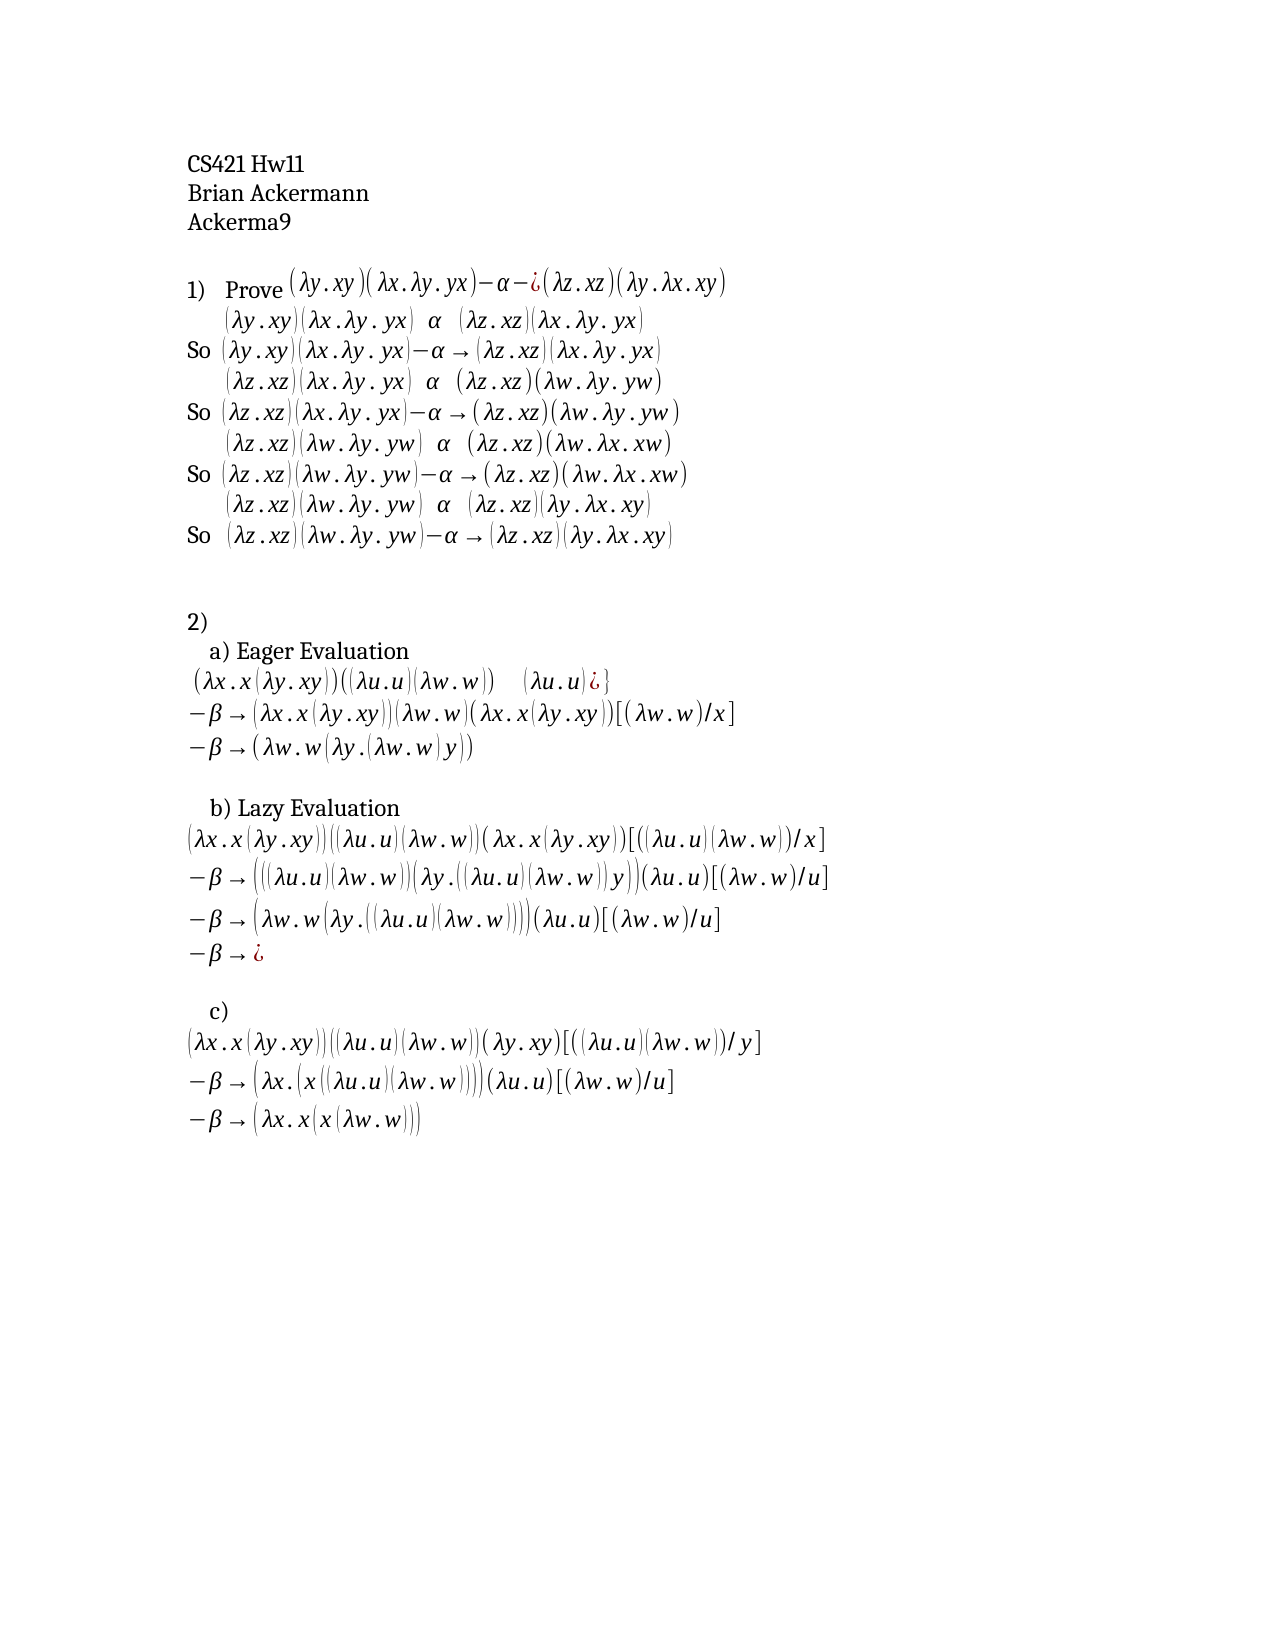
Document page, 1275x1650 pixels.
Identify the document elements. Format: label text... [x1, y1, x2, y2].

text So [187, 520, 1087, 551]
text So [187, 397, 1087, 428]
text b) Lazy Evaluation [187, 793, 1087, 822]
text CS421 Hw11 [187, 150, 1087, 179]
text a) Eager Evaluation [187, 637, 1087, 666]
text So [187, 335, 1087, 366]
list Prove [187, 265, 1087, 335]
text c) [187, 997, 1087, 1026]
text So [187, 459, 1087, 489]
text Ackerma9 [187, 207, 1087, 236]
text 2) [187, 608, 1087, 637]
text Brian Ackermann [187, 179, 1087, 207]
